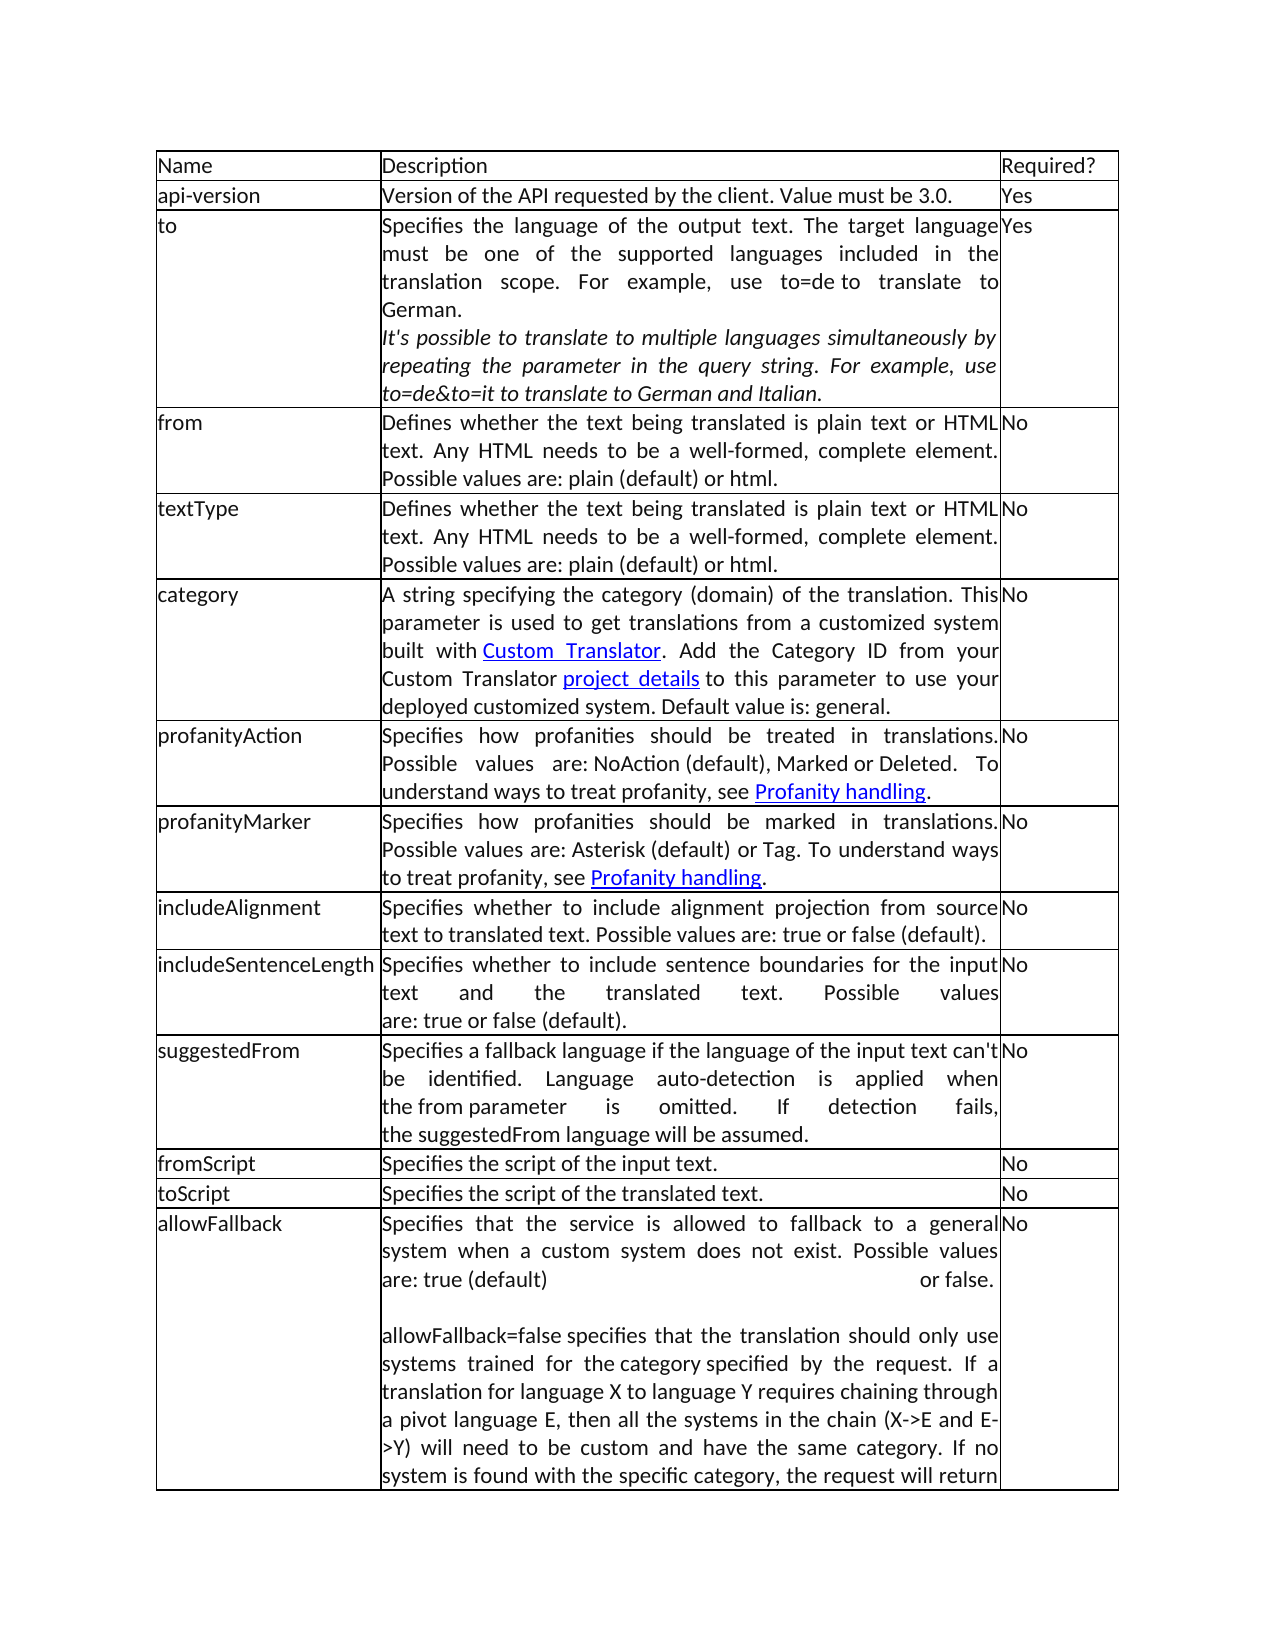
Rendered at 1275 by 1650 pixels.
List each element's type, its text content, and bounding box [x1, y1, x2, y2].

table_header Name [157, 152, 380, 179]
table_cell No [1001, 580, 1118, 720]
table_cell Specifies the script of the input text. [382, 1150, 1000, 1177]
table_cell profanityAction [157, 721, 380, 805]
table_cell Yes [1001, 181, 1118, 209]
table_cell Version of the API requested by the client. Value must be 3.0. [382, 181, 1000, 209]
table_cell Yes [1001, 211, 1118, 407]
table_cell Specifies how profanities should be treated in translations. Possible values are: NoAction (default), Marked or Deleted. To understand ways to treat profanity, see Profanity handling. [382, 721, 1000, 805]
table_cell fromScript [157, 1150, 380, 1177]
table_cell Specifies whether to include alignment projection from source text to translated text. Possible values are: true or false (default). [382, 893, 1000, 949]
table_cell category [157, 580, 380, 720]
table_cell No [1001, 950, 1118, 1034]
table_cell Specifies the language of the output text. The target language must be one of the supported languages included in the translation scope. For example, use to=de to translate to German. It's possible to translate to multiple languages simultaneously by repeating the parameter in the query string. For example, use to=de&to=it to translate to German and Italian. [382, 211, 1000, 407]
table_cell No [1001, 807, 1118, 891]
table_cell toScript [157, 1179, 380, 1207]
table_cell No [1001, 408, 1118, 492]
table_cell Specifies how profanities should be marked in translations. Possible values are: Asterisk (default) or Tag. To understand ways to treat profanity, see Profanity handling. [382, 807, 1000, 891]
table_cell No [1001, 494, 1118, 578]
table_cell to [157, 211, 380, 407]
table_cell includeAlignment [157, 893, 380, 949]
table_cell No [1001, 893, 1118, 949]
table_cell Defines whether the text being translated is plain text or HTML text. Any HTML needs to be a well-formed, complete element. Possible values are: plain (default) or html. [382, 408, 1000, 492]
table_cell allowFallback [157, 1209, 380, 1489]
table_cell A string specifying the category (domain) of the translation. This parameter is used to get translations from a customized system built with Custom Translator. Add the Category ID from your Custom Translator project details to this parameter to use your deployed customized system. Default value is: general. [382, 580, 1000, 720]
table_cell No [1001, 721, 1118, 805]
table_cell Specifies the script of the translated text. [382, 1179, 1000, 1207]
table_cell No [1001, 1150, 1118, 1177]
table_cell Specifies a fallback language if the language of the input text can't be identified. Language auto-detection is applied when the from parameter is omitted. If detection fails, the suggestedFrom language will be assumed. [382, 1036, 1000, 1148]
table_header Required? [1001, 152, 1118, 179]
table_cell profanityMarker [157, 807, 380, 891]
table_cell No [1001, 1036, 1118, 1148]
table_cell No [1001, 1209, 1118, 1489]
table_header Description [382, 152, 1000, 179]
table_cell from [157, 408, 380, 492]
table_cell api-version [157, 181, 380, 209]
table_cell No [1001, 1179, 1118, 1207]
table_cell Defines whether the text being translated is plain text or HTML text. Any HTML needs to be a well-formed, complete element. Possible values are: plain (default) or html. [382, 494, 1000, 578]
table_cell suggestedFrom [157, 1036, 380, 1148]
table_cell includeSentenceLength [157, 950, 380, 1034]
table_cell textType [157, 494, 380, 578]
table_cell Specifies whether to include sentence boundaries for the input text and the translated text. Possible values are: true or false (default). [382, 950, 1000, 1034]
